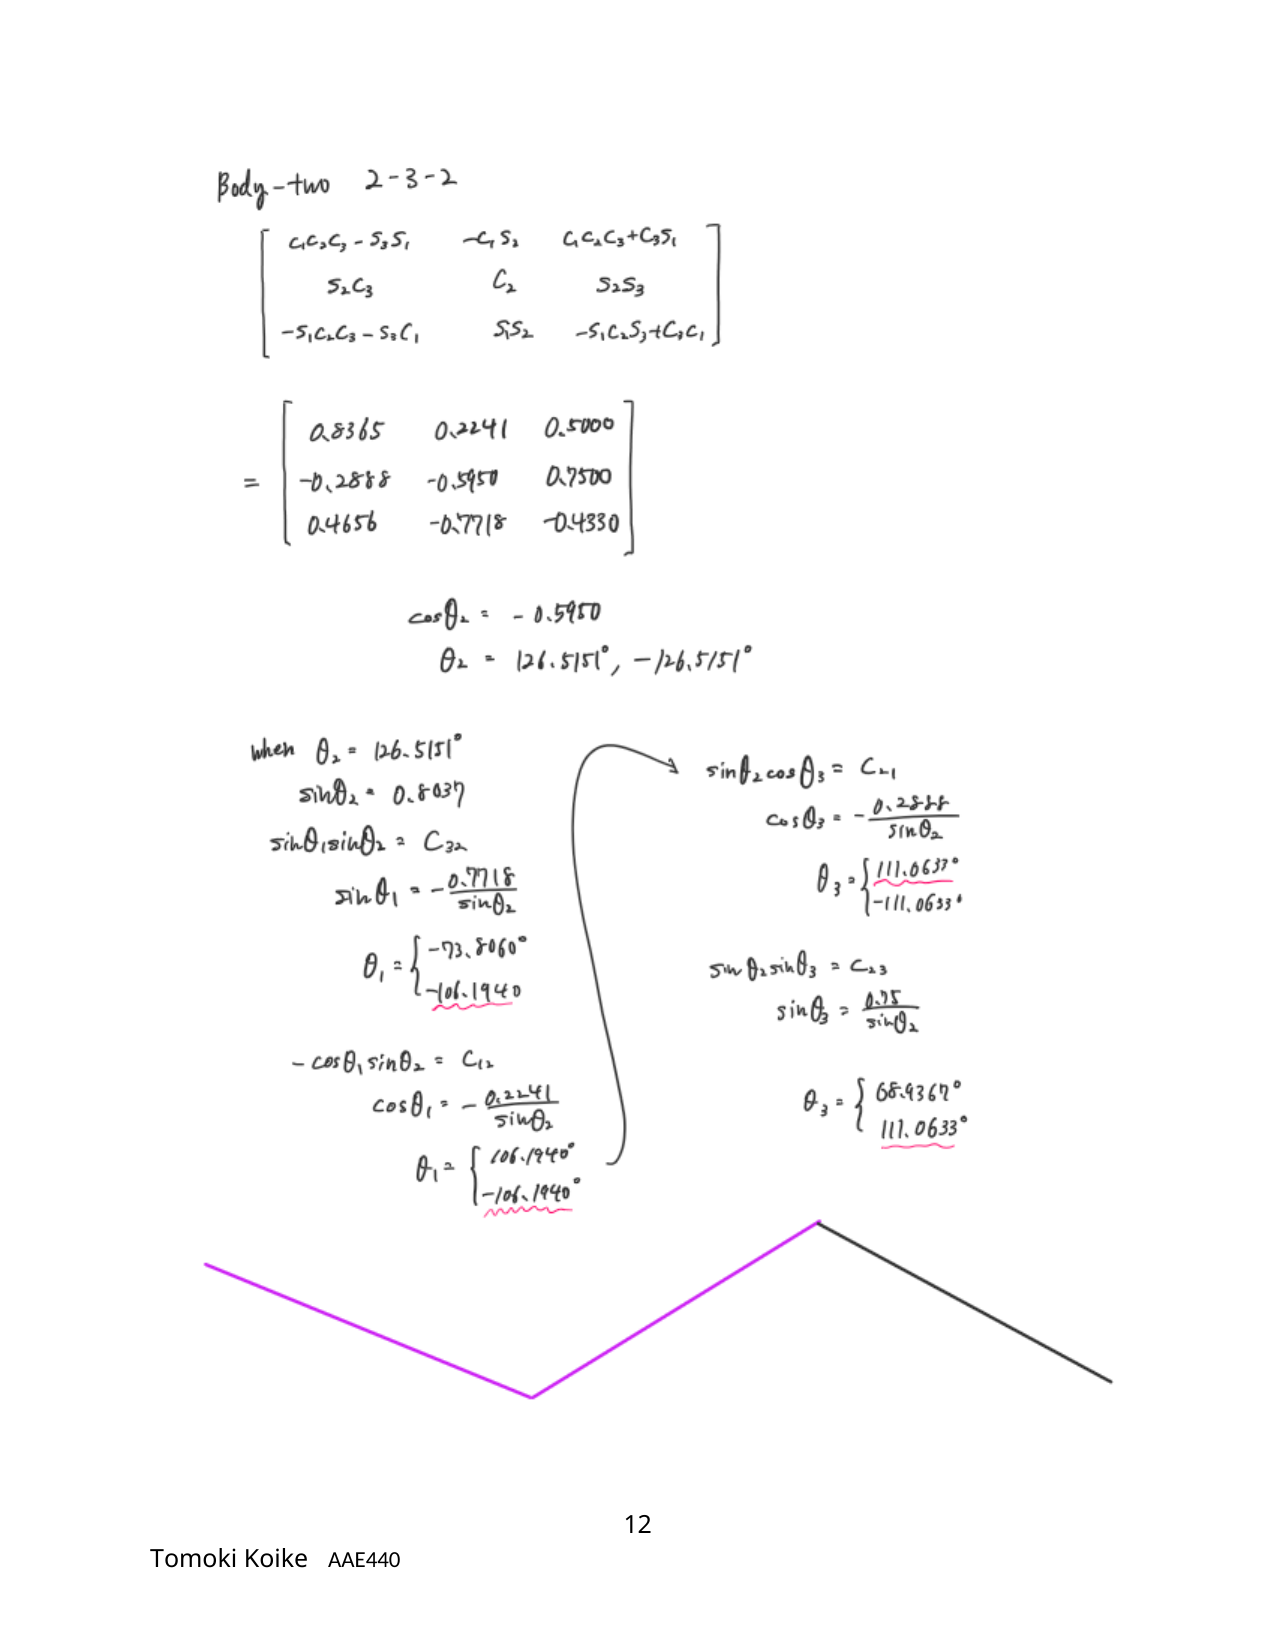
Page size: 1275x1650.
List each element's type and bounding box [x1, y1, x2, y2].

picture [150, 150, 1125, 1425]
